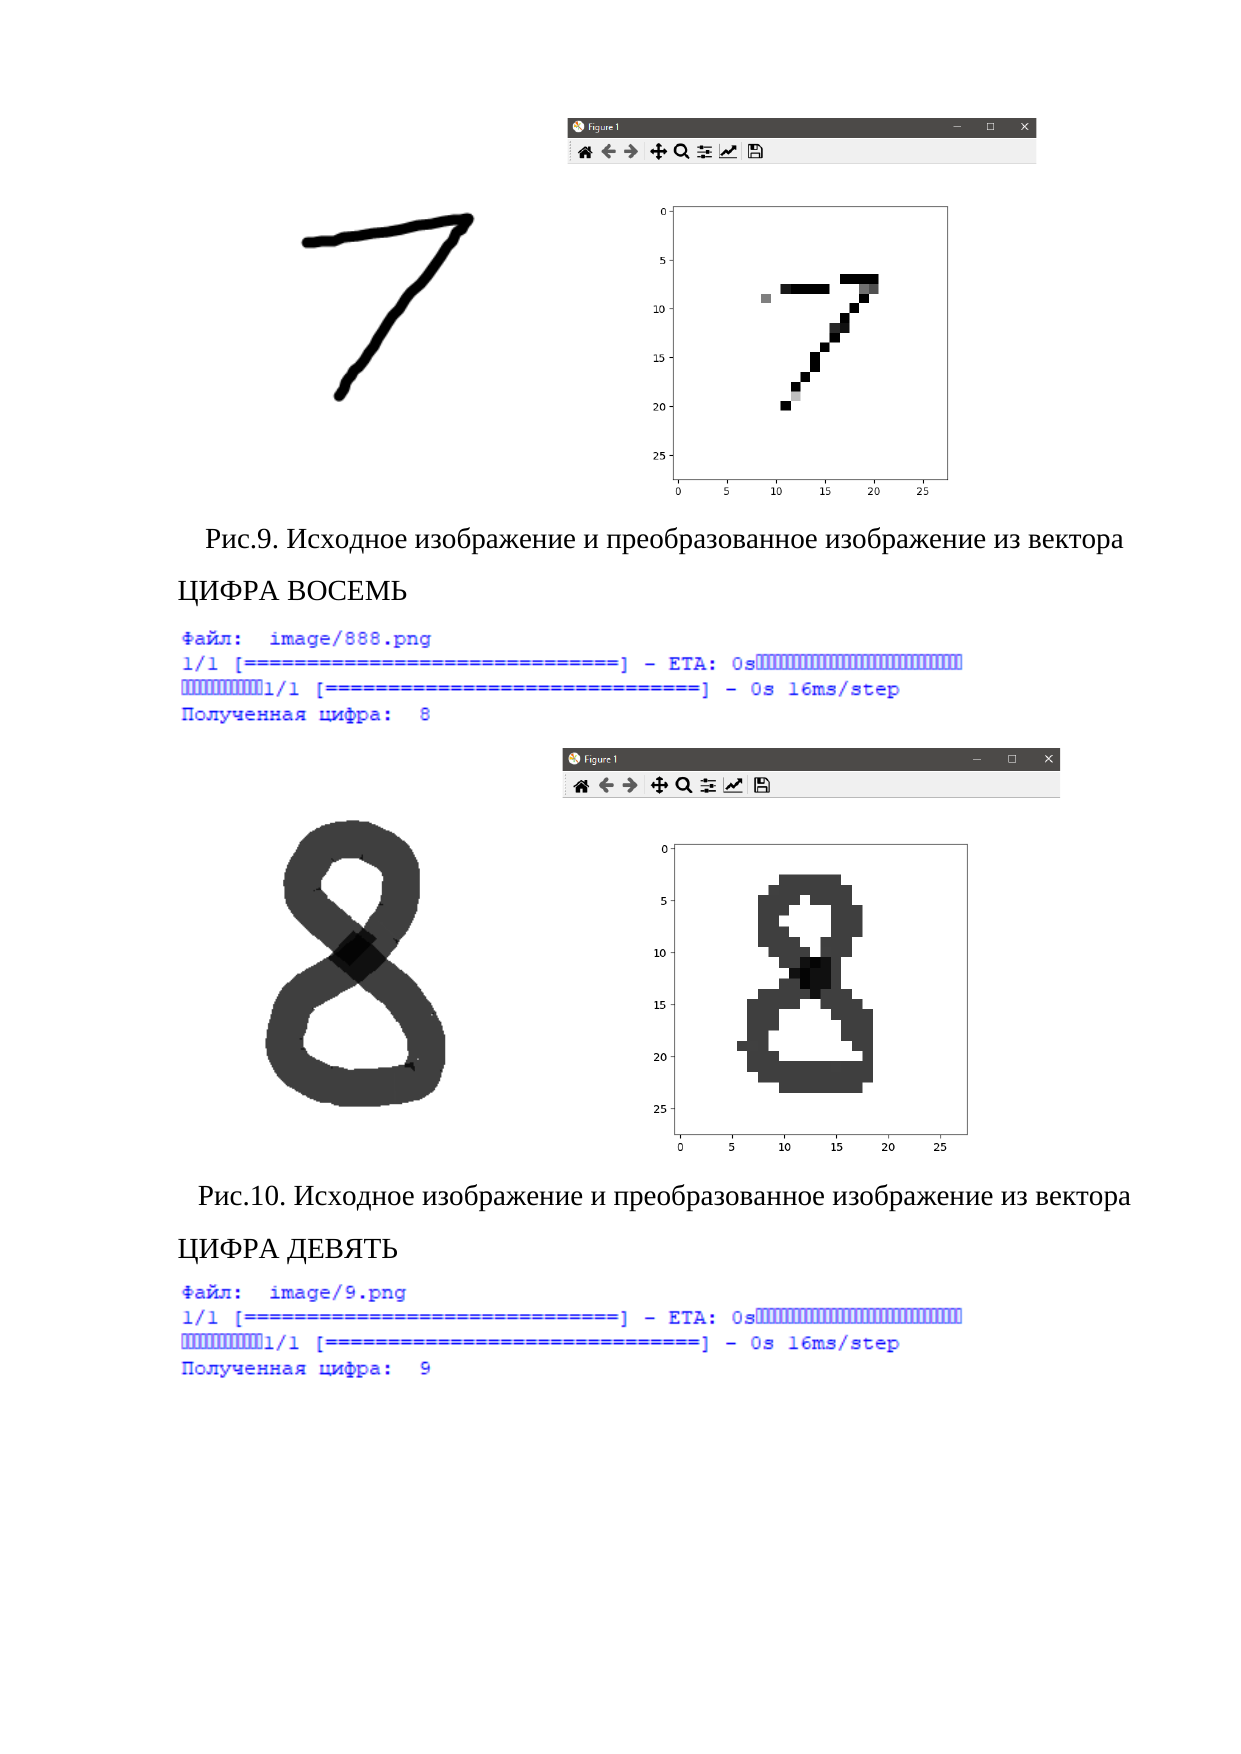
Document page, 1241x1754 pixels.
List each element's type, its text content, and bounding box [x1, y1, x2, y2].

text ЦИФРА ВОСЕМЬ [177, 573, 1152, 607]
text Рис.10. Исходное изображение и преобразованное изображение из вектора [177, 1178, 1152, 1212]
picture [177, 118, 1037, 502]
text Рис.9. Исходное изображение и преобразованное изображение из вектора [177, 521, 1152, 554]
picture [177, 1283, 970, 1392]
picture [177, 626, 978, 730]
text ЦИФРА ДЕВЯТЬ [177, 1231, 1152, 1265]
picture [177, 748, 1060, 1160]
